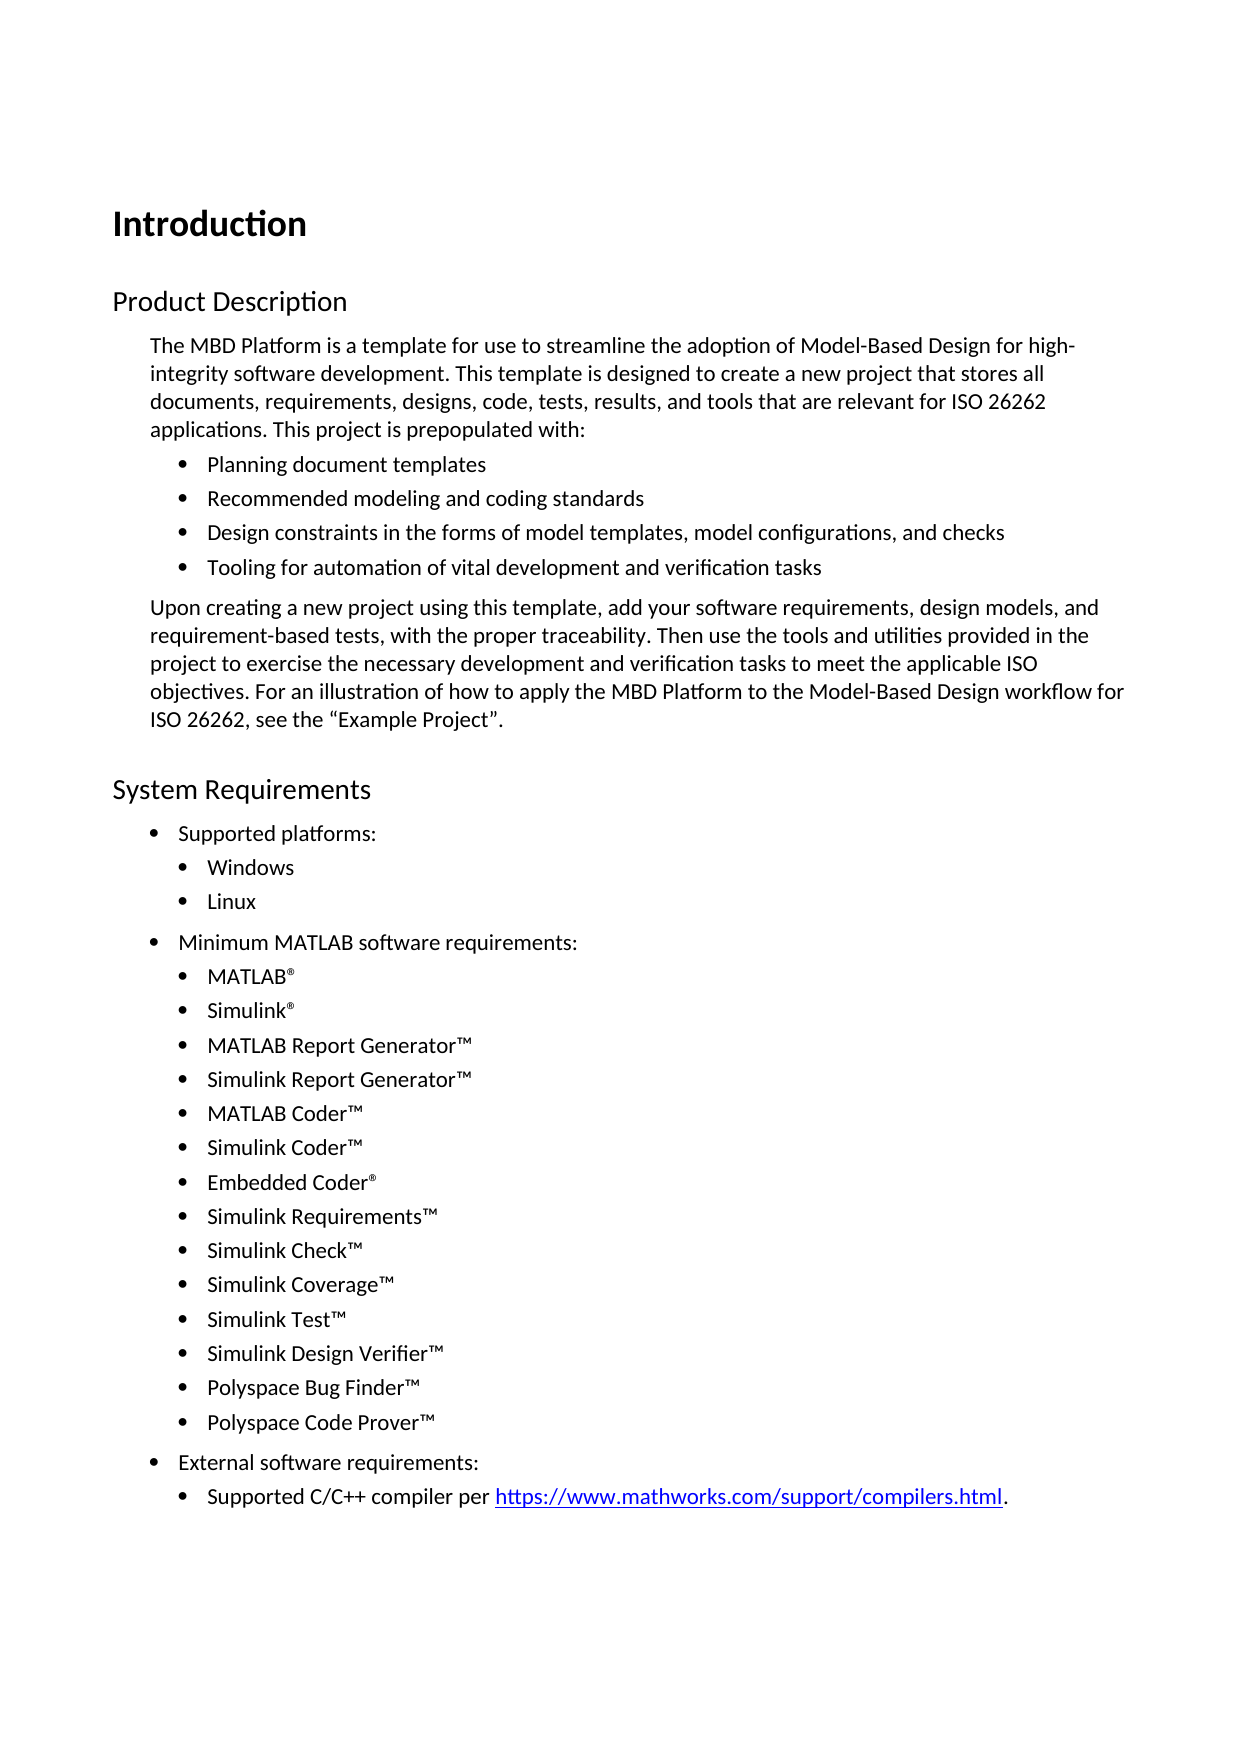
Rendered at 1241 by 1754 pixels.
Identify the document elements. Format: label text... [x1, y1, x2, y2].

list Polyspace Bug Finder™ [178, 1373, 1128, 1401]
list Supported platforms: [150, 819, 1128, 847]
list Supported C/C++ compiler per https://www.mathworks.com/support/compilers.html. [178, 1482, 1128, 1511]
list External software requirements: [150, 1448, 1128, 1476]
list Design constraints in the forms of model templates, model configurations, and checks [178, 518, 1128, 546]
text The MBD Platform is a template for use to streamline the adoption of Model-Based Design for high-integrity software development. This template is designed to create a new project that stores all documents, requirements, designs, code, tests, results, and tools that are relevant for ISO 26262 applications. This project is prepopulated with: [150, 331, 1128, 443]
subtitle Introduction [112, 200, 1128, 246]
list Simulink Check™ [178, 1236, 1128, 1264]
list Recommended modeling and coding standards [178, 484, 1128, 512]
list Simulink Coverage™ [178, 1271, 1128, 1299]
subtitle System Requirements [112, 771, 1128, 806]
list Simulink Test™ [178, 1305, 1128, 1333]
list Planning document templates [178, 450, 1128, 478]
list Simulink Design Verifier™ [178, 1339, 1128, 1367]
list Simulink Report Generator™ [178, 1065, 1128, 1093]
list MATLAB Report Generator™ [178, 1031, 1128, 1059]
list Embedded Coder® [178, 1168, 1128, 1196]
list Windows [178, 853, 1128, 881]
list MATLAB Coder™ [178, 1099, 1128, 1127]
subtitle Product Description [112, 283, 1128, 319]
list Polyspace Code Prover™ [178, 1408, 1128, 1436]
text Upon creating a new project using this template, add your software requirements, design models, and requirement-based tests, with the proper traceability. Then use the tools and utilities provided in the project to exercise the necessary development and verification tasks to meet the applicable ISO objectives. For an illustration of how to apply the MBD Platform to the Model-Based Design workflow for ISO 26262, see the “Example Project”. [150, 593, 1128, 733]
list Tooling for automation of vital development and verification tasks [178, 553, 1128, 581]
list Simulink Coder™ [178, 1133, 1128, 1162]
list Minimum MATLAB software requirements: [150, 928, 1128, 956]
list Simulink® [178, 996, 1128, 1024]
list MATLAB® [178, 962, 1128, 990]
list Linux [178, 887, 1128, 915]
list Simulink Requirements™ [178, 1202, 1128, 1230]
